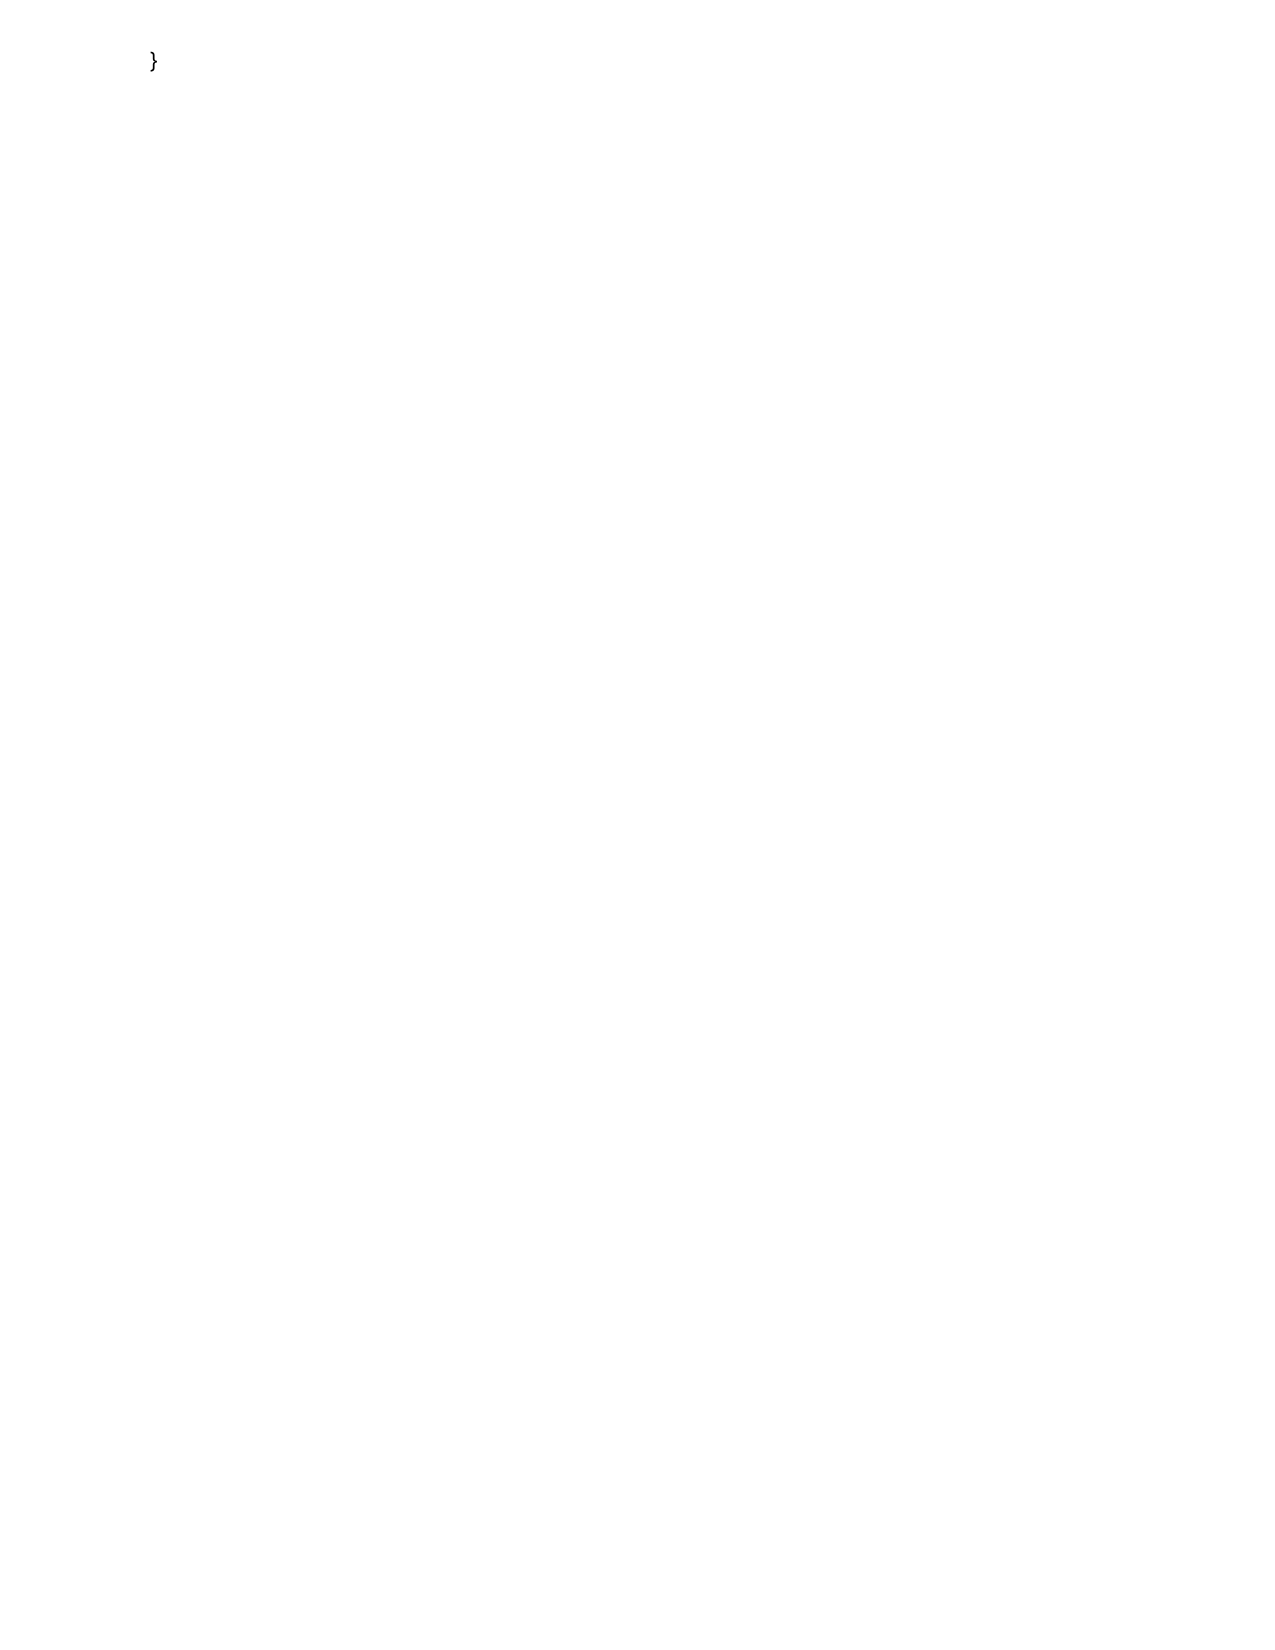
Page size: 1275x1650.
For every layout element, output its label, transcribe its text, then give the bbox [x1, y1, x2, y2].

text } [150, 44, 1131, 75]
